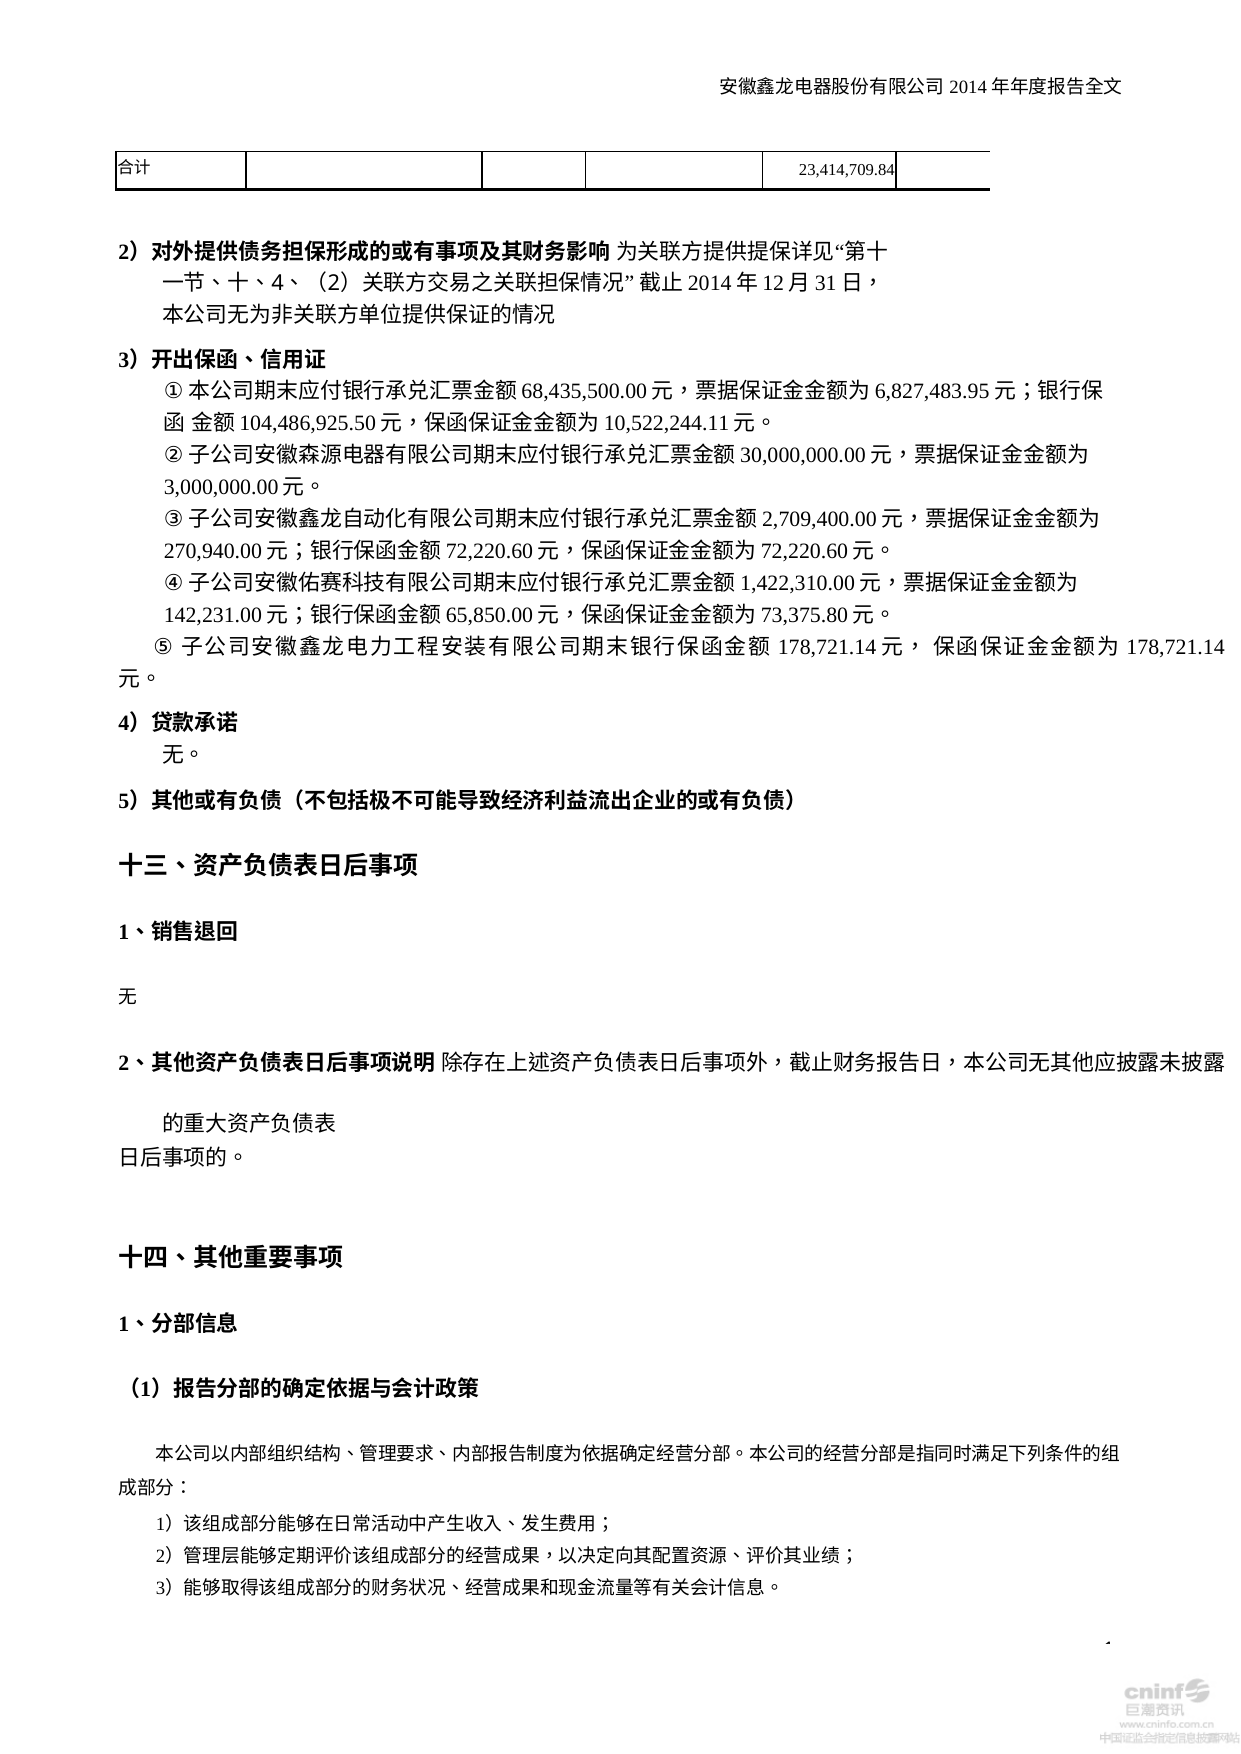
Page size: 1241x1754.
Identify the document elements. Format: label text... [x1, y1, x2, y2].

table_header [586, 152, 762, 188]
subtitle ④ 子公司安徽佑赛科技有限公司期末应付银行承兑汇票金额1,422,310.00元，票据保证金金额为 [163, 567, 1240, 597]
subtitle 1、销售退回 [118, 916, 1240, 946]
text 本公司以内部组织结构、管理要求、内部报告制度为依据确定经营分部。本公司的经营分部是指同时满足下列条件的组 成部分： [118, 1441, 1124, 1500]
subtitle 3）开出保函、信用证 [118, 343, 1240, 373]
subtitle 1、分部信息 [118, 1308, 1240, 1338]
text 4）贷款承诺 无。 [118, 707, 241, 768]
subtitle 142,231.00元；银行保函金额65,850.00元，保函保证金金额为73,375.80元。 [163, 599, 1240, 629]
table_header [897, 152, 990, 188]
subtitle 日后事项的。 [118, 1142, 1240, 1171]
picture [1099, 1673, 1241, 1754]
text 2）管理层能够定期评价该组成部分的经营成果，以决定向其配置资源、评价其业绩； [156, 1542, 1240, 1568]
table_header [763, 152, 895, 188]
subtitle ③ 子公司安徽鑫龙自动化有限公司期末应付银行承兑汇票金额2,709,400.00元，票据保证金金额为 [163, 503, 1240, 533]
subtitle ⑤ 子公司安徽鑫龙电力工程安装有限公司期末银行保函金额 178,721.14 元， 保函保证金金额为 178,721.14元。 [118, 631, 1240, 692]
text 3）能够取得该组成部分的财务状况、经营成果和现金流量等有关会计信息。 [156, 1574, 1240, 1600]
text 无 [118, 984, 1240, 1009]
subtitle 十四、其他重要事项 [118, 1239, 1240, 1273]
subtitle 十三、资产负债表日后事项 [118, 847, 1240, 881]
text 2）对外提供债务担保形成的或有事项及其财务影响 为关联方提供提保详见“第十一节、十、4、（2）关联方交易之关联担保情况” 截止2014年12月31日，本公司无为非关联方单位提供保证的情况 [118, 236, 905, 329]
subtitle （1）报告分部的确定依据与会计政策 [118, 1373, 1240, 1403]
text 1）该组成部分能够在日常活动中产生收入、发生费用； [156, 1510, 1240, 1536]
subtitle 5）其他或有负债（不包括极不可能导致经济利益流出企业的或有负债） [118, 785, 1240, 815]
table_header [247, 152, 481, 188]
subtitle ② 子公司安徽森源电器有限公司期末应付银行承兑汇票金额30,000,000.00元，票据保证金金额为 [163, 439, 1240, 469]
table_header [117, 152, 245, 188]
text 2、其他资产负债表日后事项说明 除存在上述资产负债表日后事项外，截止财务报告日，本公司无其他应披露未披露的重大资产负债表 [118, 1015, 1240, 1138]
subtitle 3,000,000.00元。 [163, 471, 1240, 501]
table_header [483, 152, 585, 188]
subtitle 270,940.00元；银行保函金额72,220.60元，保函保证金金额为72,220.60元。 [163, 535, 1240, 565]
subtitle ① 本公司期末应付银行承兑汇票金额68,435,500.00元，票据保证金金额为6,827,483.95元；银行保函 金额104,486,925.50元，保函保证金金额为10,522,244.11元。 [163, 376, 1114, 437]
